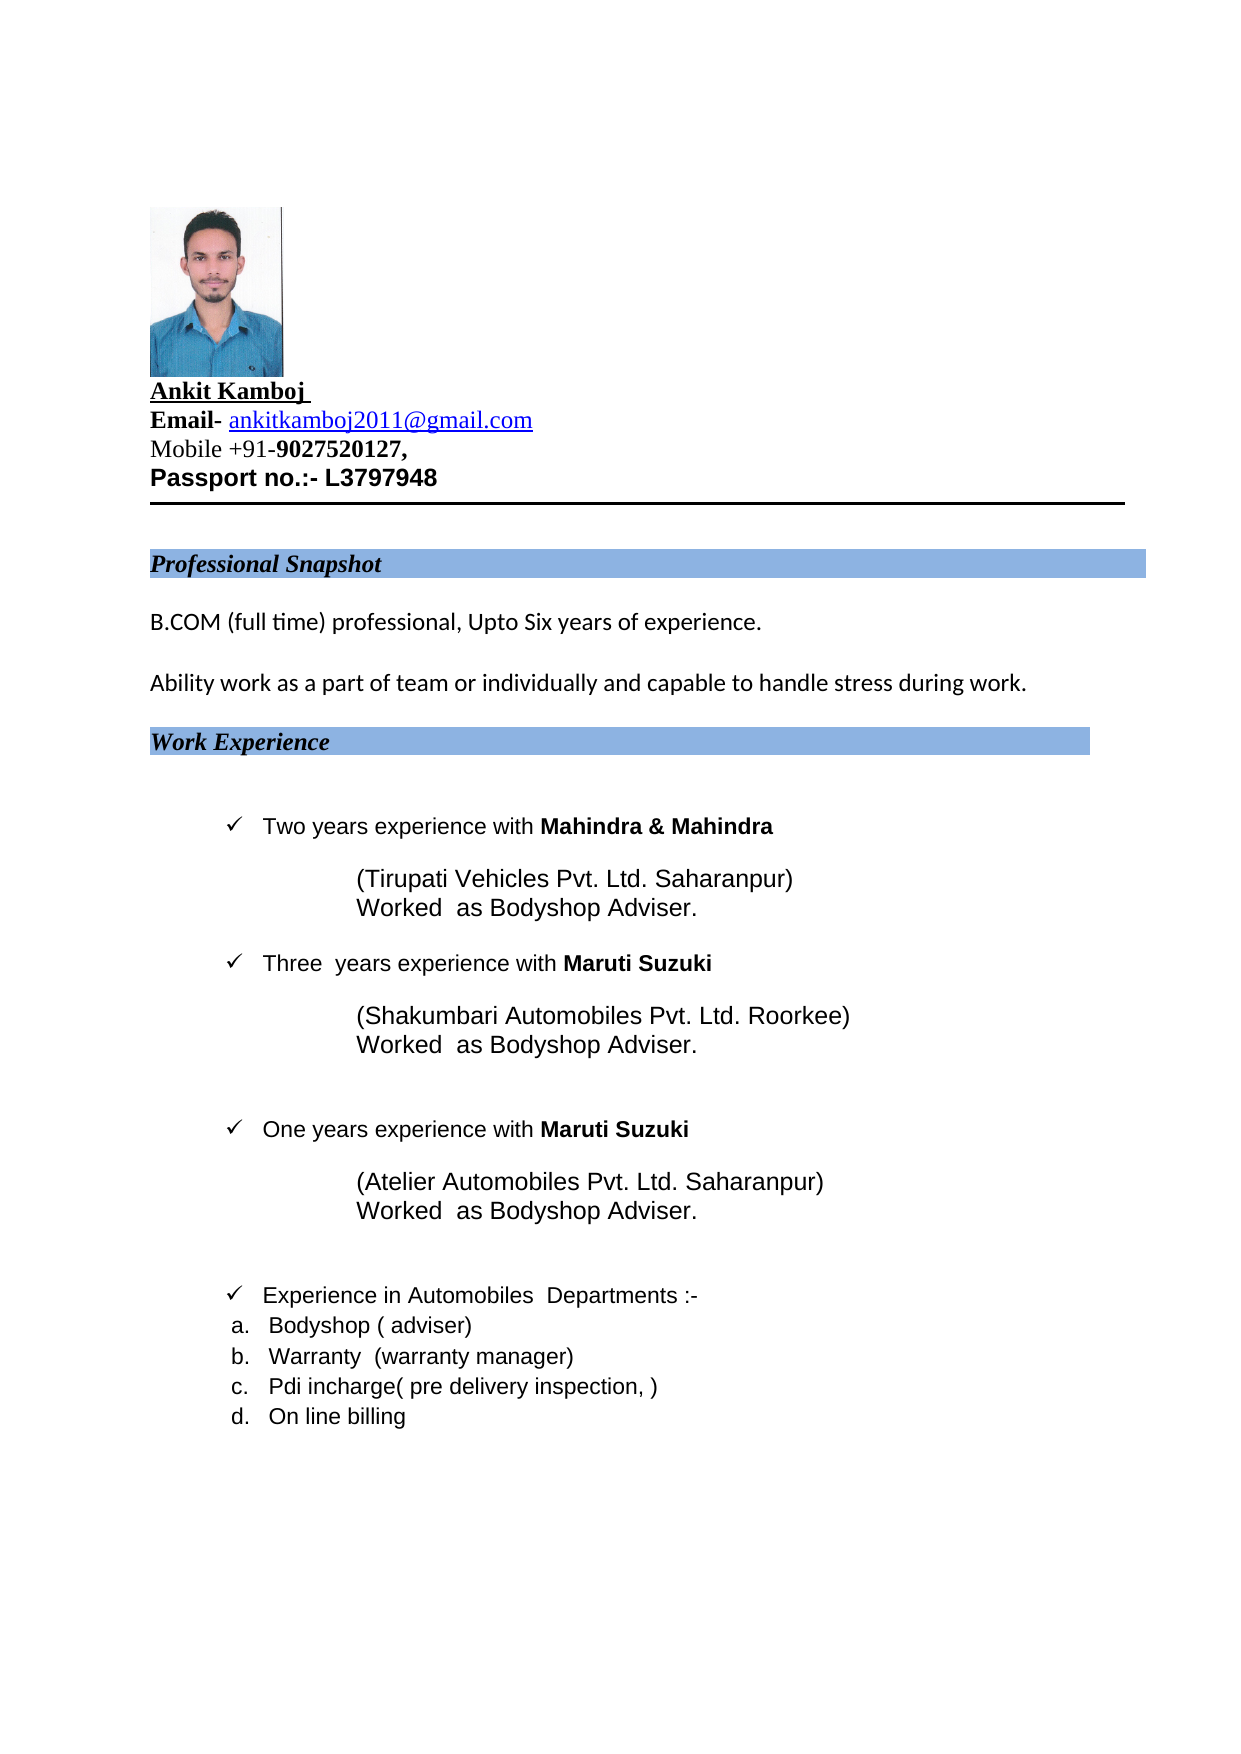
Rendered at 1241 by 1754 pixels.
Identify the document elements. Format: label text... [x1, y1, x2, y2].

list Two years experience with Mahindra & Mahindra [225, 813, 1090, 839]
text Professional Snapshot [150, 549, 1146, 578]
text Worked as Bodyshop Adviser. [356, 893, 1090, 921]
picture [150, 207, 284, 377]
text (Shakumbari Automobiles Pvt. Ltd. Roorkee) Worked as Bodyshop Adviser. [356, 1001, 1090, 1059]
list Warranty (warranty manager) [231, 1343, 1090, 1369]
text B.COM (full time) professional, Upto Six years of experience. [150, 606, 1090, 637]
text Ankit Kamboj [150, 376, 1090, 405]
text (Tirupati Vehicles Pvt. Ltd. Saharanpur) [356, 864, 1090, 893]
list Experience in Automobiles Departments :- [225, 1282, 1090, 1309]
text (Atelier Automobiles Pvt. Ltd. Saharanpur) [356, 1167, 1090, 1196]
subtitle Mobile +91-9027520127, Passport no.:- L3797948 [150, 434, 1146, 491]
subtitle Email- ankitkamboj2011@gmail.com [150, 405, 1146, 434]
list Pdi incharge( pre delivery inspection, ) [231, 1373, 1090, 1399]
text Work Experience [150, 727, 1090, 755]
list One years experience with Maruti Suzuki [225, 1116, 1090, 1143]
list Three years experience with Maruti Suzuki [225, 950, 1090, 977]
text Worked as Bodyshop Adviser. [356, 1196, 1090, 1225]
list On line billing [231, 1403, 1090, 1429]
list Bodyshop ( adviser) [231, 1312, 1090, 1339]
text Ability work as a part of team or individually and capable to handle stress during work. [150, 667, 1090, 698]
